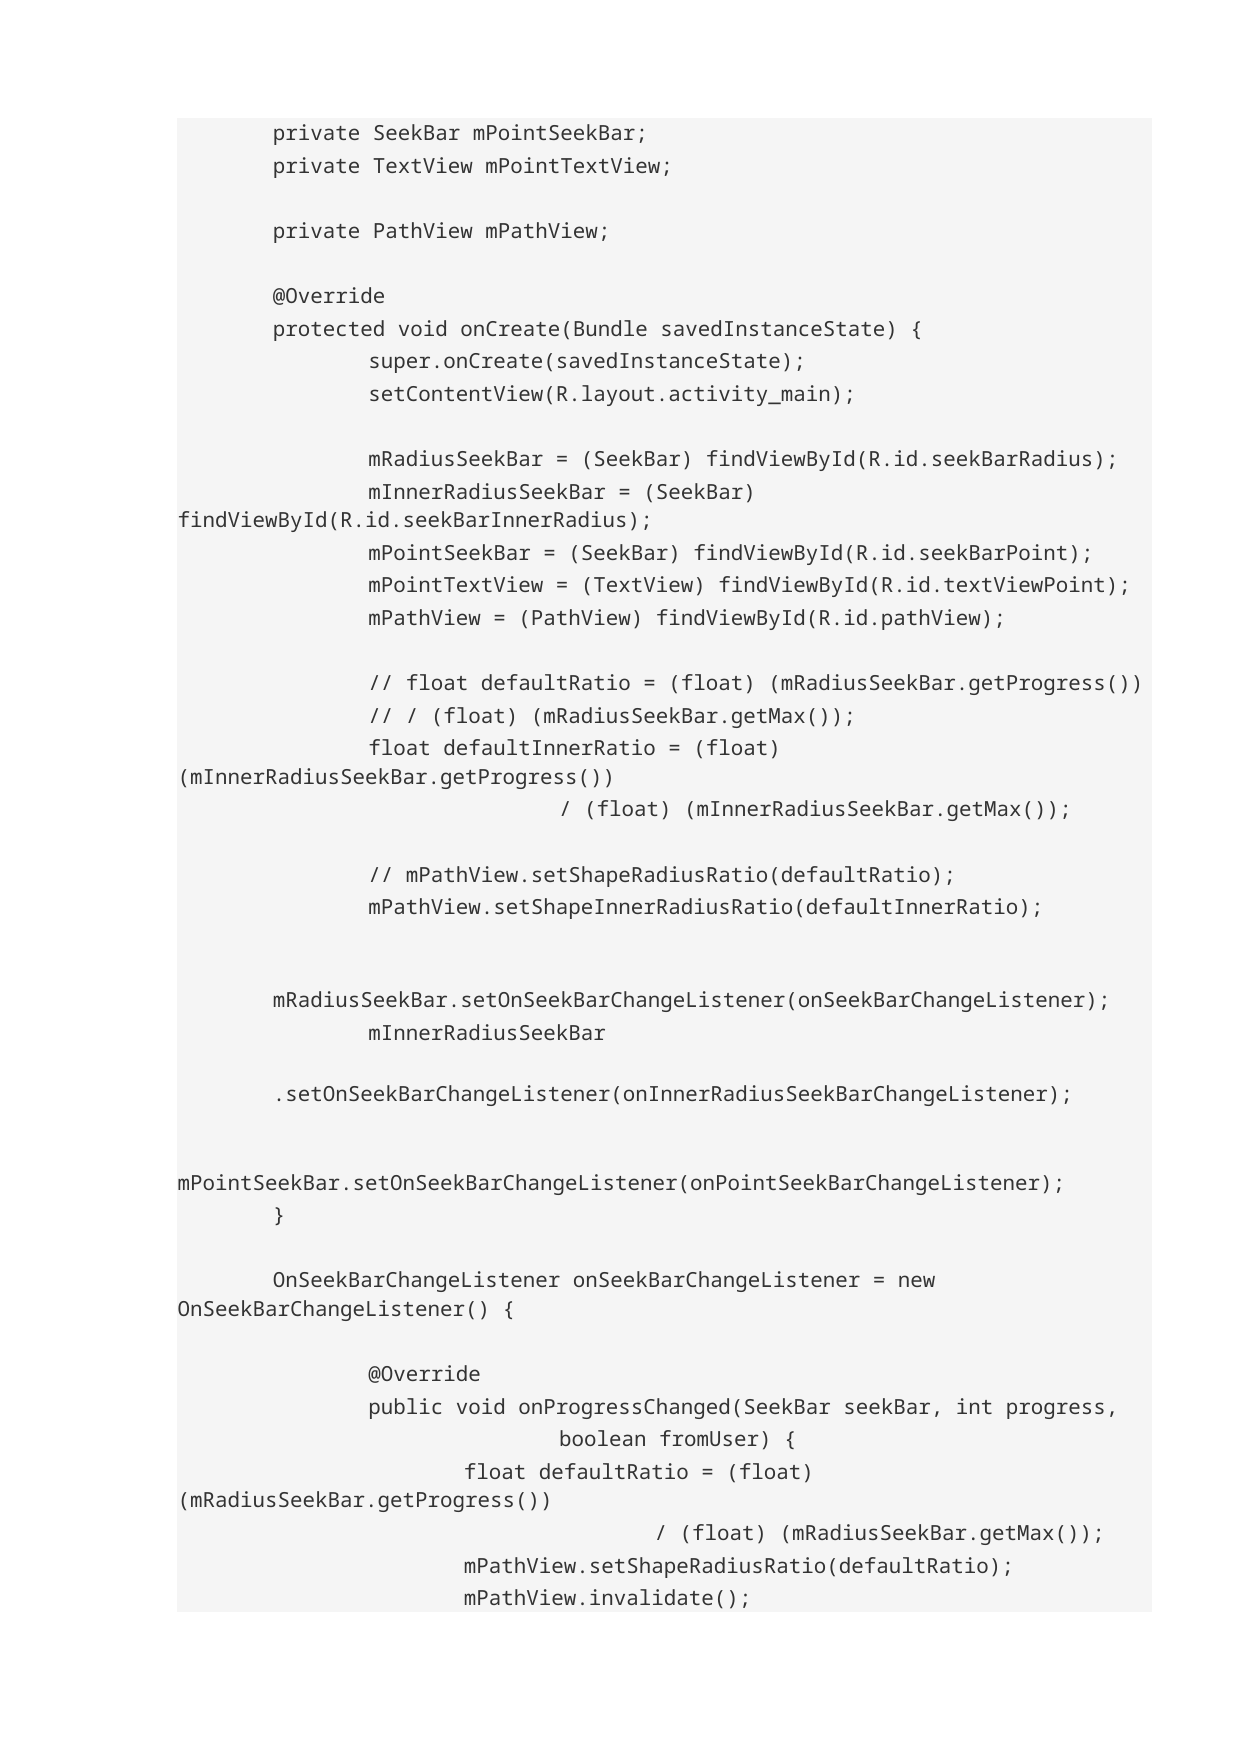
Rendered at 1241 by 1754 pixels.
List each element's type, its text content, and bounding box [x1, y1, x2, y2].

text / (float) (mRadiusSeekBar.getMax()); [177, 1518, 1152, 1547]
text mPointTextView = (TextView) findViewById(R.id.textViewPoint); [177, 570, 1152, 599]
text setContentView(R.layout.activity_main); [177, 379, 1152, 407]
text @Override [177, 1359, 1152, 1388]
text OnSeekBarChangeListener onSeekBarChangeListener = new OnSeekBarChangeListener() { [177, 1266, 1152, 1322]
text mInnerRadiusSeekBar = (SeekBar) findViewById(R.id.seekBarInnerRadius); [177, 477, 1152, 534]
text // mPathView.setShapeRadiusRatio(defaultRatio); [177, 860, 1152, 888]
text boolean fromUser) { [177, 1424, 1152, 1453]
text mRadiusSeekBar.setOnSeekBarChangeListener(onSeekBarChangeListener); [177, 957, 1152, 1014]
text @Override [177, 281, 1152, 309]
text private PathView mPathView; [177, 216, 1152, 244]
text } [177, 1200, 1152, 1229]
text mInnerRadiusSeekBar [177, 1018, 1152, 1047]
text mPointSeekBar = (SeekBar) findViewById(R.id.seekBarPoint); [177, 538, 1152, 566]
text protected void onCreate(Bundle savedInstanceState) { [177, 314, 1152, 342]
text // float defaultRatio = (float) (mRadiusSeekBar.getProgress()) [177, 668, 1152, 697]
text public void onProgressChanged(SeekBar seekBar, int progress, [177, 1392, 1152, 1420]
text mRadiusSeekBar = (SeekBar) findViewById(R.id.seekBarRadius); [177, 444, 1152, 473]
text private TextView mPointTextView; [177, 151, 1152, 179]
text float defaultInnerRatio = (float) (mInnerRadiusSeekBar.getProgress()) [177, 733, 1152, 790]
text .setOnSeekBarChangeListener(onInnerRadiusSeekBarChangeListener); [177, 1051, 1152, 1107]
text // / (float) (mRadiusSeekBar.getMax()); [177, 701, 1152, 729]
text mPointSeekBar.setOnSeekBarChangeListener(onPointSeekBarChangeListener); [177, 1111, 1152, 1196]
text super.onCreate(savedInstanceState); [177, 346, 1152, 375]
text mPathView = (PathView) findViewById(R.id.pathView); [177, 603, 1152, 631]
text mPathView.invalidate(); [177, 1583, 1152, 1612]
text float defaultRatio = (float) (mRadiusSeekBar.getProgress()) [177, 1457, 1152, 1514]
text mPathView.setShapeRadiusRatio(defaultRatio); [177, 1551, 1152, 1579]
text / (float) (mInnerRadiusSeekBar.getMax()); [177, 794, 1152, 823]
text mPathView.setShapeInnerRadiusRatio(defaultInnerRatio); [177, 892, 1152, 921]
text private SeekBar mPointSeekBar; [177, 118, 1152, 147]
